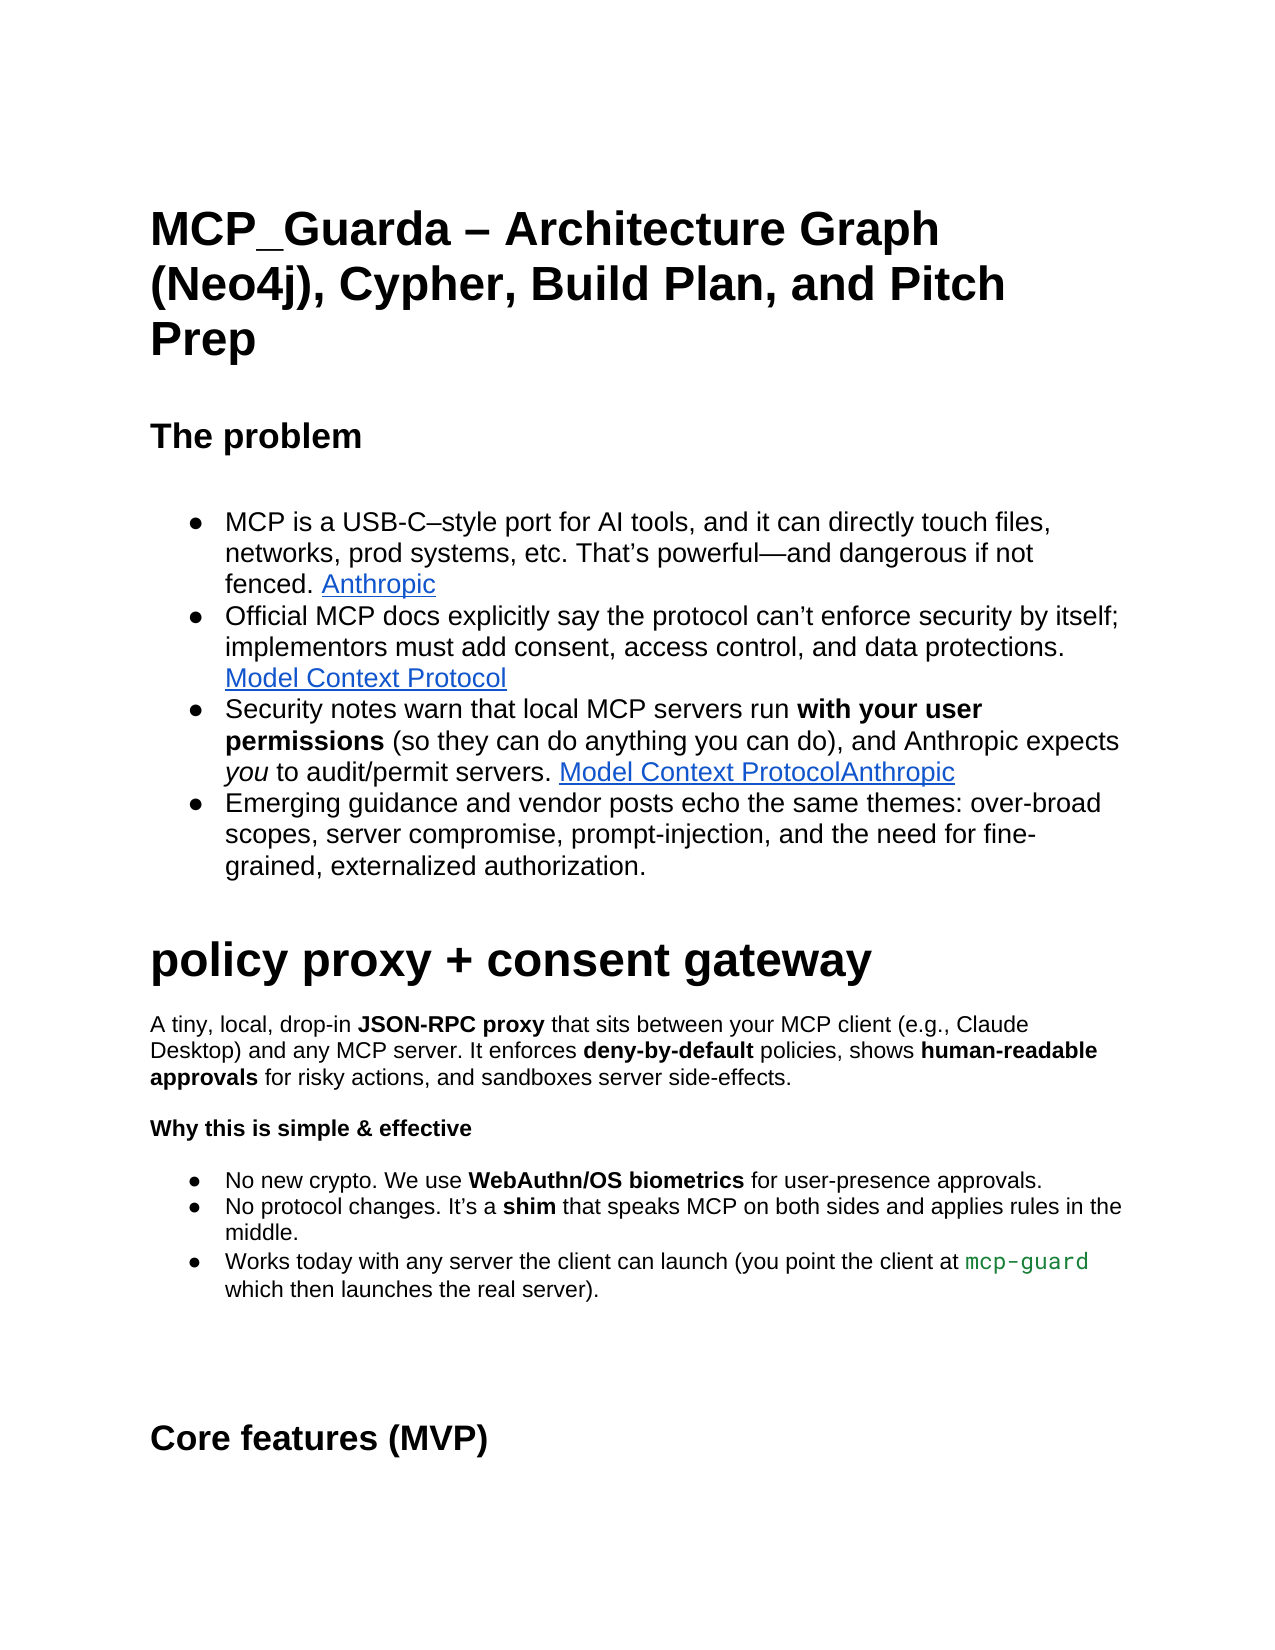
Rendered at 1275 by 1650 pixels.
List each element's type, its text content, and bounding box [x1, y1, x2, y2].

list No protocol changes. It’s a shim that speaks MCP on both sides and applies rules in the middle. [187, 1193, 1125, 1246]
subtitle MCP is a USB-C–style port for AI tools, and it can directly touch files, networks, prod systems, etc. That’s powerful—and dangerous if not fenced. Anthropic [187, 506, 1125, 600]
list Works today with any server the client can launch (you point the client at mcp-guard which then launches the real server). [187, 1246, 1125, 1328]
text Why this is simple & effective [150, 1115, 1125, 1142]
list No new crypto. We use WebAuthn/OS biometrics for user-presence approvals. [187, 1167, 1125, 1193]
text A tiny, local, drop-in JSON-RPC proxy that sits between your MCP client (e.g., Claude Desktop) and any MCP server. It enforces deny-by-default policies, shows human-readable approvals for risky actions, and sandboxes server side-effects. [150, 1011, 1125, 1090]
subtitle MCP_Guarda – Architecture Graph (Neo4j), Cypher, Build Plan, and Pitch Prep [150, 200, 1125, 365]
subtitle Official MCP docs explicitly say the protocol can’t enforce security by itself; implementors must add consent, access control, and data protections. Model Context Protocol [187, 600, 1125, 693]
subtitle Security notes warn that local MCP servers run with your user permissions (so they can do anything you can do), and Anthropic expects you to audit/permit servers. Model Context ProtocolAnthropic [187, 693, 1125, 787]
subtitle Emerging guidance and vendor posts echo the same themes: over-broad scopes, server compromise, prompt-injection, and the need for fine-grained, externalized authorization. [187, 787, 1125, 881]
subtitle The problem [150, 415, 1125, 456]
subtitle Core features (MVP) [150, 1417, 1125, 1458]
subtitle policy proxy + consent gateway [150, 931, 1125, 986]
